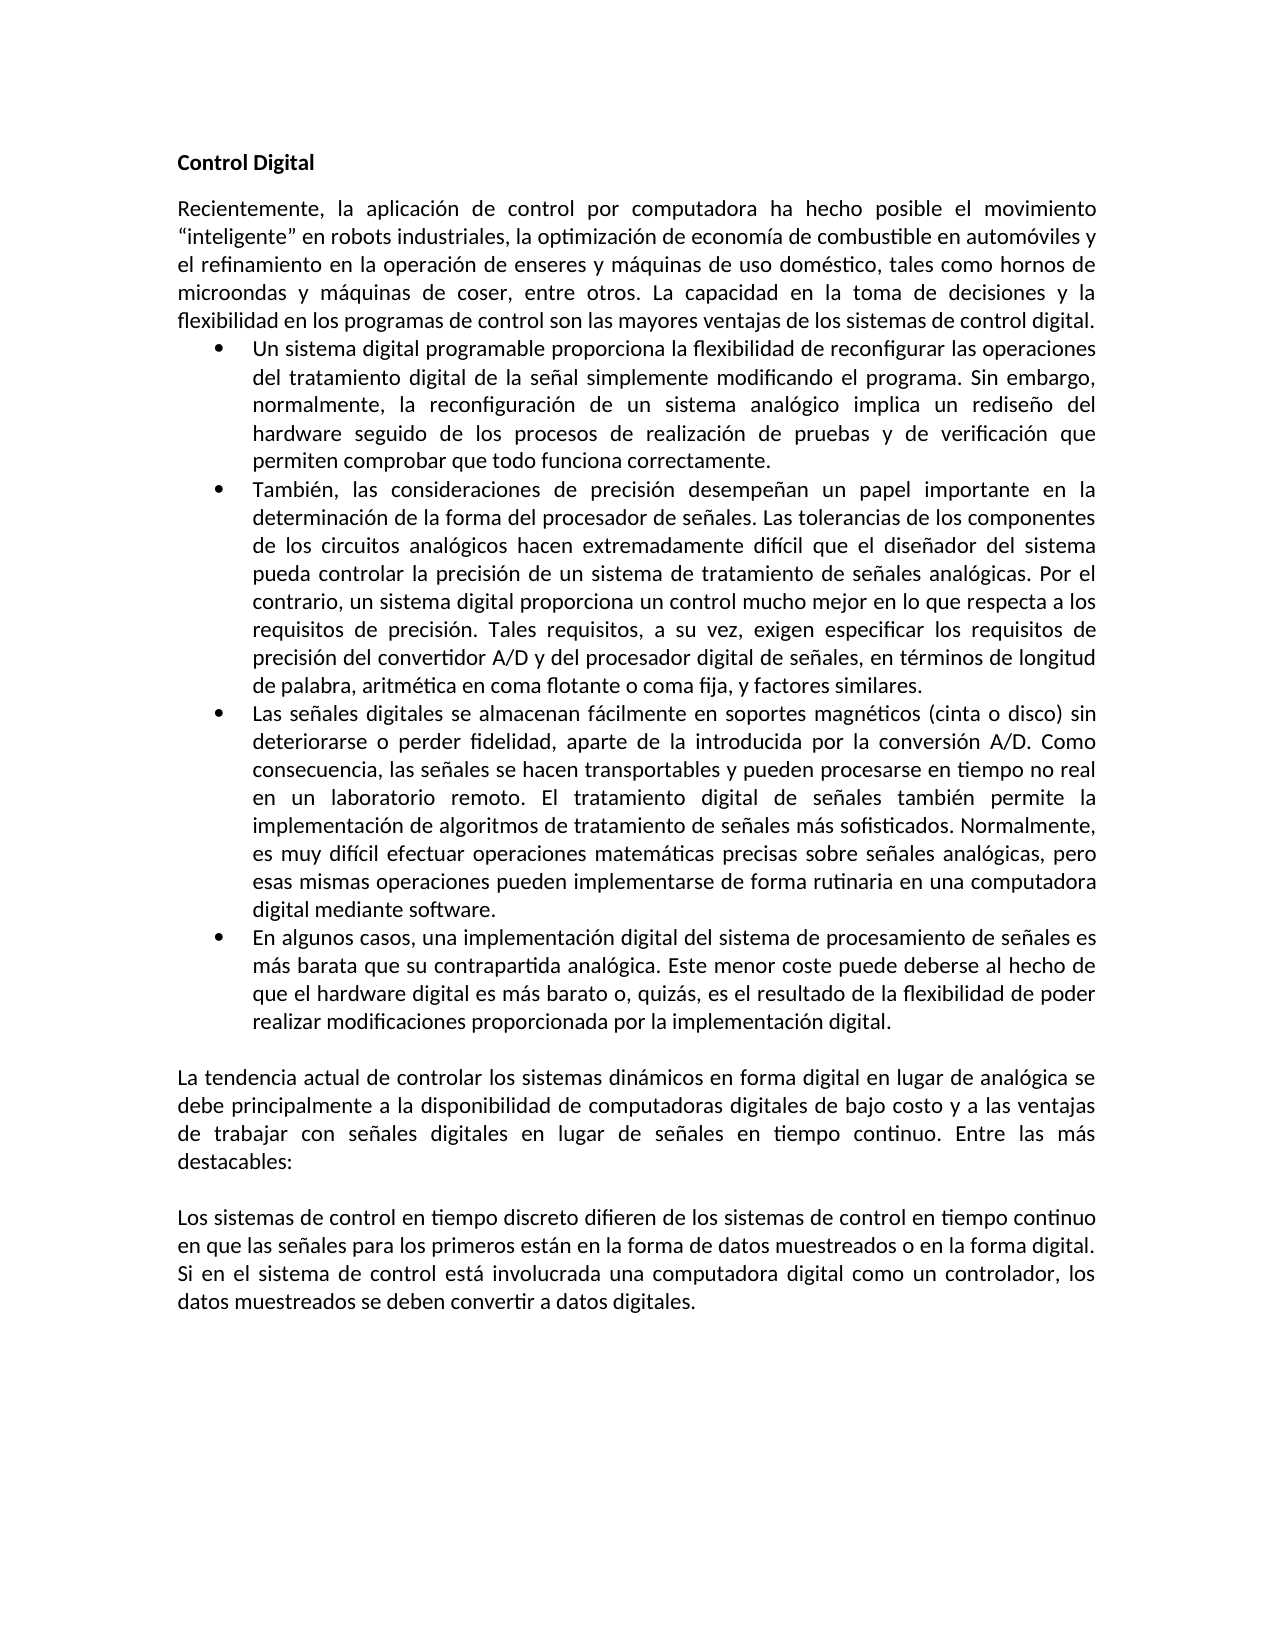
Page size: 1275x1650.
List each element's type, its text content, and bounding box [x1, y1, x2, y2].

text Control Digital [177, 148, 1098, 176]
text La tendencia actual de controlar los sistemas dinámicos en forma digital en lugar de analógica se debe principalmente a la disponibilidad de computadoras digitales de bajo costo y a las ventajas de trabajar con señales digitales en lugar de señales en tiempo continuo. Entre las más destacables: [177, 1063, 1098, 1175]
list Un sistema digital programable proporciona la flexibilidad de reconfigurar las operaciones del tratamiento digital de la señal simplemente modificando el programa. Sin embargo, normalmente, la reconfiguración de un sistema analógico implica un rediseño del hardware seguido de los procesos de realización de pruebas y de verificación que permiten comprobar que todo funciona correctamente. [215, 334, 1098, 475]
list En algunos casos, una implementación digital del sistema de procesamiento de señales es más barata que su contrapartida analógica. Este menor coste puede deberse al hecho de que el hardware digital es más barato o, quizás, es el resultado de la flexibilidad de poder realizar modificaciones proporcionada por la implementación digital. [215, 923, 1098, 1035]
list Las señales digitales se almacenan fácilmente en soportes magnéticos (cinta o disco) sin deteriorarse o perder fidelidad, aparte de la introducida por la conversión A/D. Como consecuencia, las señales se hacen transportables y pueden procesarse en tiempo no real en un laboratorio remoto. El tratamiento digital de señales también permite la implementación de algoritmos de tratamiento de señales más sofisticados. Normalmente, es muy difícil efectuar operaciones matemáticas precisas sobre señales analógicas, pero esas mismas operaciones pueden implementarse de forma rutinaria en una computadora digital mediante software. [215, 699, 1098, 923]
text Los sistemas de control en tiempo discreto difieren de los sistemas de control en tiempo continuo en que las señales para los primeros están en la forma de datos muestreados o en la forma digital. Si en el sistema de control está involucrada una computadora digital como un controlador, los datos muestreados se deben convertir a datos digitales. [177, 1203, 1098, 1315]
text Recientemente, la aplicación de control por computadora ha hecho posible el movimiento “inteligente” en robots industriales, la optimización de economía de combustible en automóviles y el refinamiento en la operación de enseres y máquinas de uso doméstico, tales como hornos de microondas y máquinas de coser, entre otros. La capacidad en la toma de decisiones y la flexibilidad en los programas de control son las mayores ventajas de los sistemas de control digital. [177, 194, 1098, 334]
list También, las consideraciones de precisión desempeñan un papel importante en la determinación de la forma del procesador de señales. Las tolerancias de los componentes de los circuitos analógicos hacen extremadamente difícil que el diseñador del sistema pueda controlar la precisión de un sistema de tratamiento de señales analógicas. Por el contrario, un sistema digital proporciona un control mucho mejor en lo que respecta a los requisitos de precisión. Tales requisitos, a su vez, exigen especificar los requisitos de precisión del convertidor A/D y del procesador digital de señales, en términos de longitud de palabra, aritmética en coma flotante o coma fija, y factores similares. [215, 475, 1098, 699]
